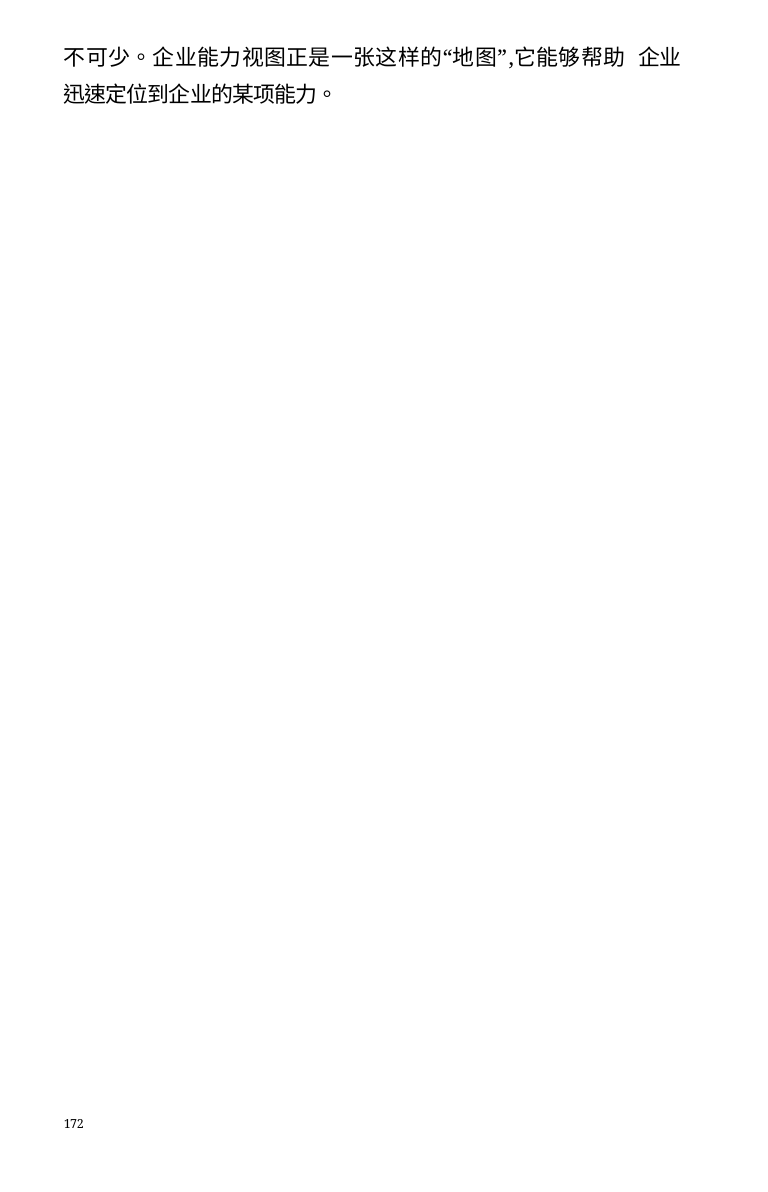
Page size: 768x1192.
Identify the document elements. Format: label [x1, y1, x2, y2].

text [63, 42, 682, 109]
